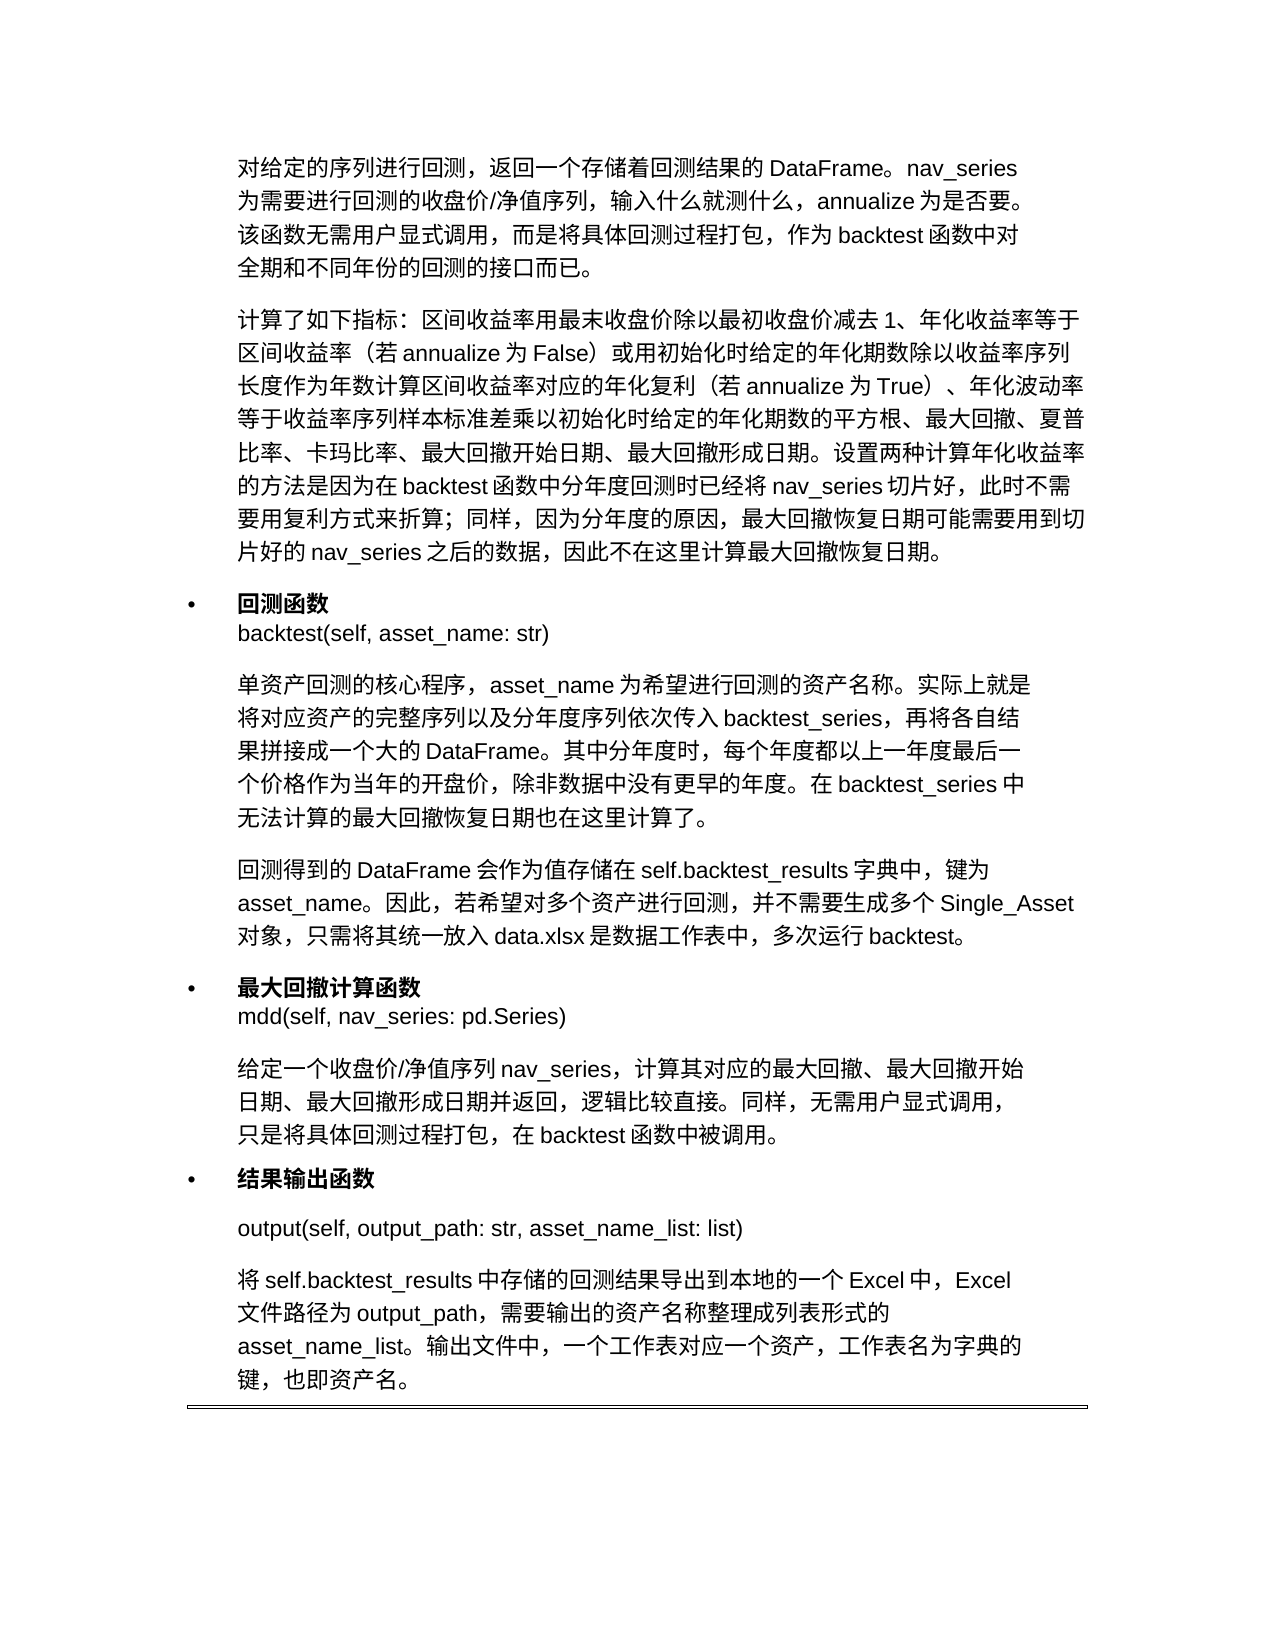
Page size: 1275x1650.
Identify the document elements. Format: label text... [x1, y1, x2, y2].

list 最大回撤计算函数 mdd(self, nav_series: pd.Series) [187, 970, 1087, 1029]
text 回测得到的DataFrame会作为值存储在self.backtest_results字典中，键为asset_name。因此，若希望对多个资产进行回测，并不需要生成多个Single_Asset对象，只需将其统一放入data.xlsx是数据工作表中，多次运行backtest。 [237, 852, 1087, 951]
list 将self.backtest_results中存储的回测结果导出到本地的一个Excel中，Excel文件路径为output_path，需要输出的资产名称整理成列表形式的asset_name_list。输出文件中，一个工作表对应一个资产，工作表名为字典的键，也即资产名。 [187, 1262, 1037, 1395]
list 单资产回测的核心程序，asset_name为希望进行回测的资产名称。实际上就是将对应资产的完整序列以及分年度序列依次传入backtest_series，再将各自结果拼接成一个大的DataFrame。其中分年度时，每个年度都以上一年度最后一个价格作为当年的开盘价，除非数据中没有更早的年度。在backtest_series中无法计算的最大回撤恢复日期也在这里计算了。 [187, 667, 1037, 833]
list 给定一个收盘价/净值序列nav_series，计算其对应的最大回撤、最大回撤开始日期、最大回撤形成日期并返回，逻辑比较直接。同样，无需用户显式调用，只是将具体回测过程打包，在backtest函数中被调用。 [187, 1050, 1037, 1150]
list output(self, output_path: str, asset_name_list: list) [187, 1214, 1087, 1241]
list 结果输出函数 [187, 1161, 1087, 1194]
list 对给定的序列进行回测，返回一个存储着回测结果的DataFrame。nav_series为需要进行回测的收盘价/净值序列，输入什么就测什么，annualize为是否要。该函数无需用户显式调用，而是将具体回测过程打包，作为backtest函数中对全期和不同年份的回测的接口而已。 [187, 150, 1037, 283]
list 回测函数 backtest(self, asset_name: str) [187, 586, 1087, 646]
